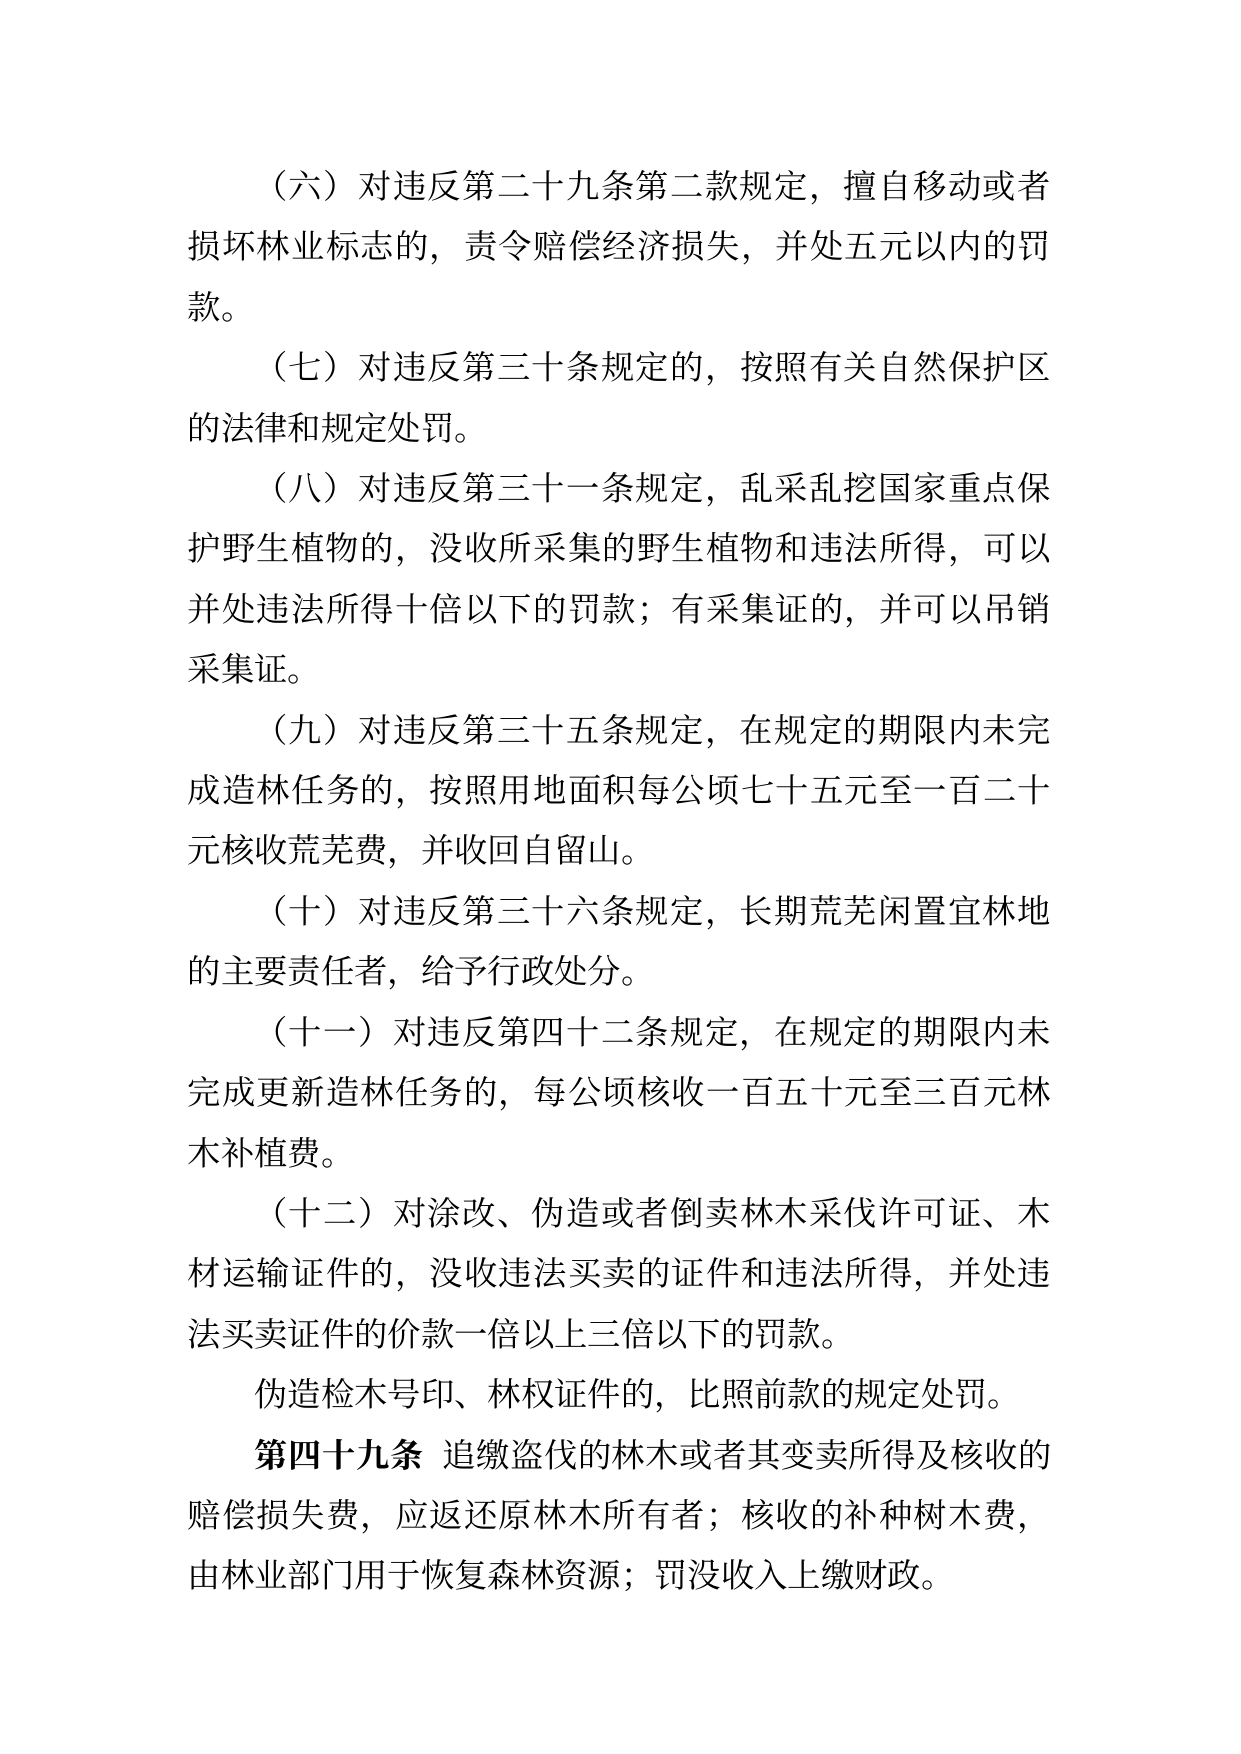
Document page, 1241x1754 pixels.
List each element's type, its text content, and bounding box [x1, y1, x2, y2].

text （十二）对涂改、伪造或者倒卖林木采伐许可证、木材运输证件的，没收违法买卖的证件和违法所得，并处违法买卖证件的价款一倍以上三倍以下的罚款。 [187, 1177, 1053, 1358]
text （六）对违反第二十九条第二款规定，擅自移动或者损坏林业标志的，责令赔偿经济损失，并处五元以内的罚款。 [187, 150, 1053, 331]
text （九）对违反第三十五条规定，在规定的期限内未完成造林任务的，按照用地面积每公顷七十五元至一百二十元核收荒芜费，并收回自留山。 [187, 694, 1053, 875]
text （七）对违反第三十条规定的，按照有关自然保护区的法律和规定处罚。 [187, 331, 1053, 452]
text （十一）对违反第四十二条规定，在规定的期限内未完成更新造林任务的，每公顷核收一百五十元至三百元林木补植费。 [187, 996, 1053, 1177]
text （十）对违反第三十六条规定，长期荒芜闲置宜林地的主要责任者，给予行政处分。 [187, 875, 1053, 996]
text 第四十九条 追缴盗伐的林木或者其变卖所得及核收的赔偿损失费，应返还原林木所有者；核收的补种树木费，由林业部门用于恢复森林资源；罚没收入上缴财政。 [187, 1419, 1053, 1600]
text 伪造检木号印、林权证件的，比照前款的规定处罚。 [187, 1358, 1053, 1419]
text （八）对违反第三十一条规定，乱采乱挖国家重点保护野生植物的，没收所采集的野生植物和违法所得，可以并处违法所得十倍以下的罚款；有采集证的，并可以吊销采集证。 [187, 452, 1053, 694]
